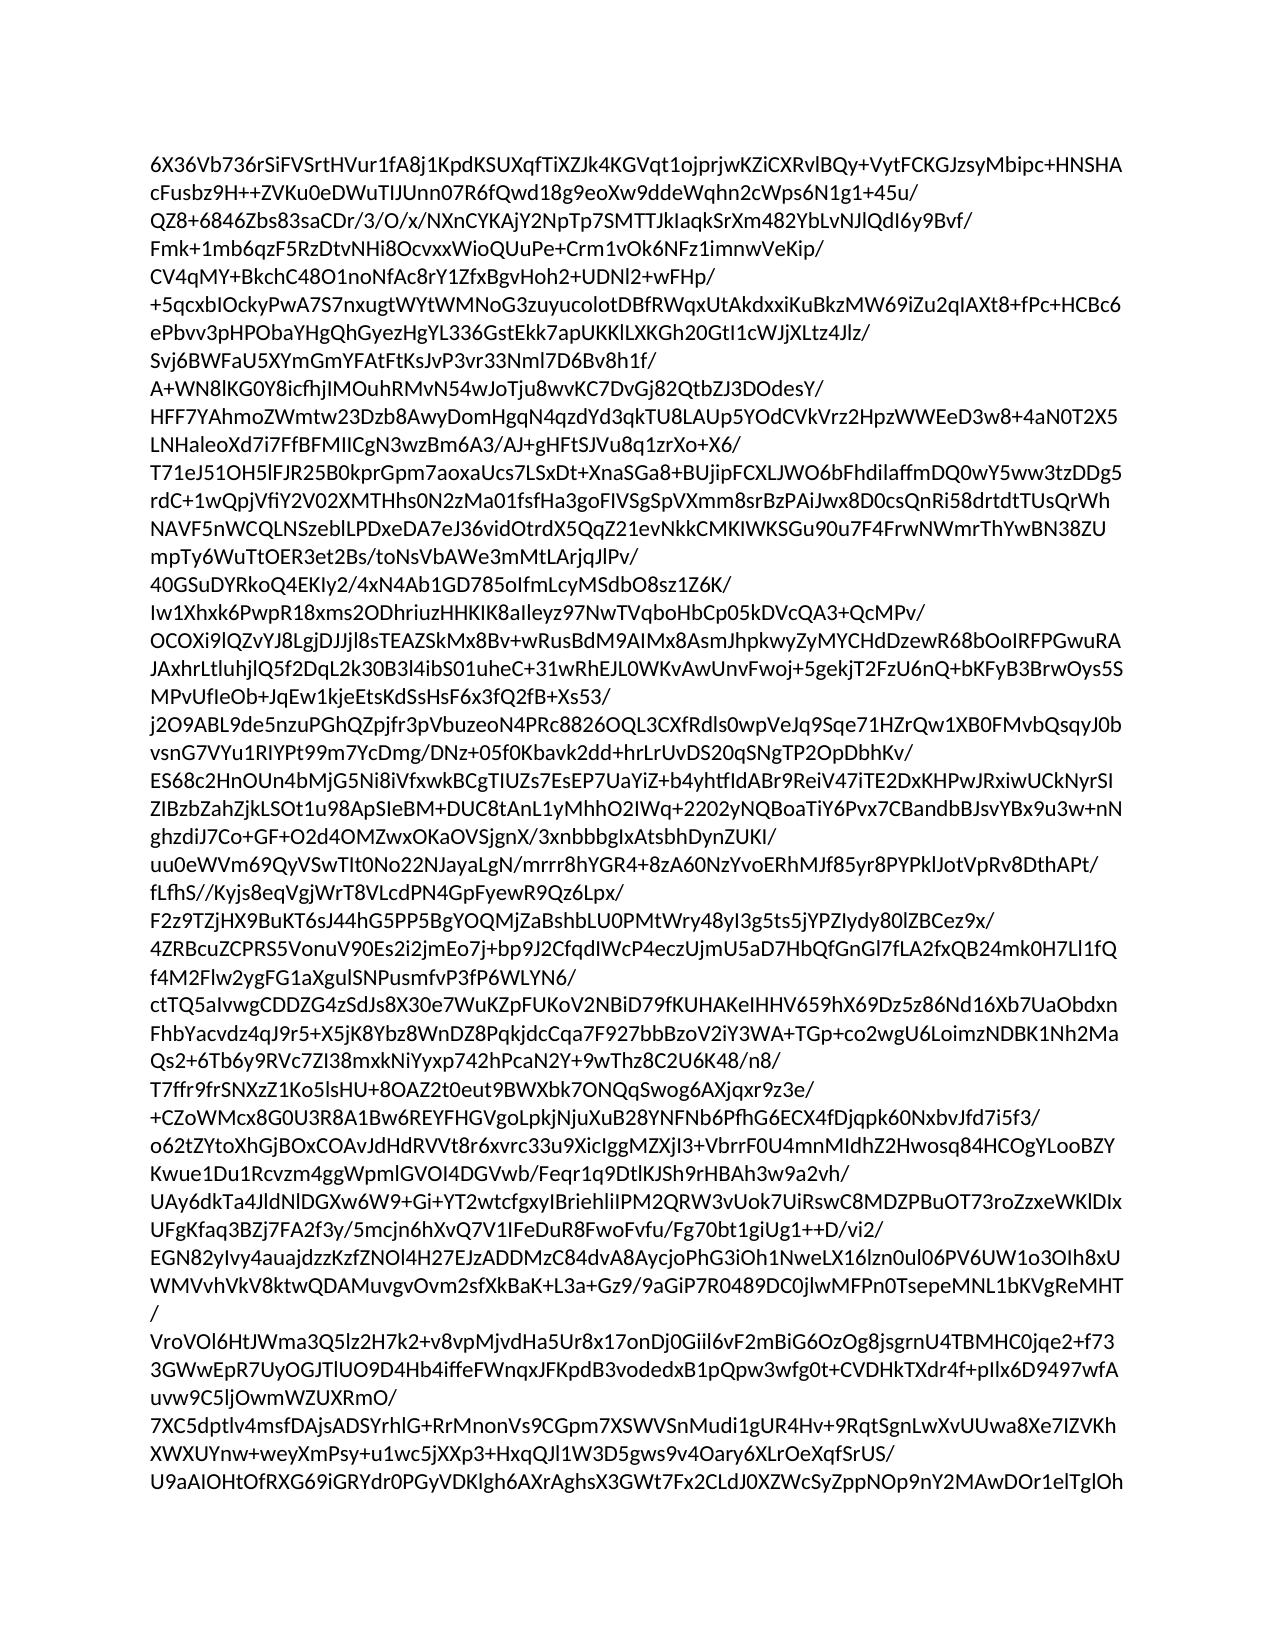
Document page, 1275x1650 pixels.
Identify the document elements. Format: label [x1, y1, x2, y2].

text [150, 150, 1125, 1495]
